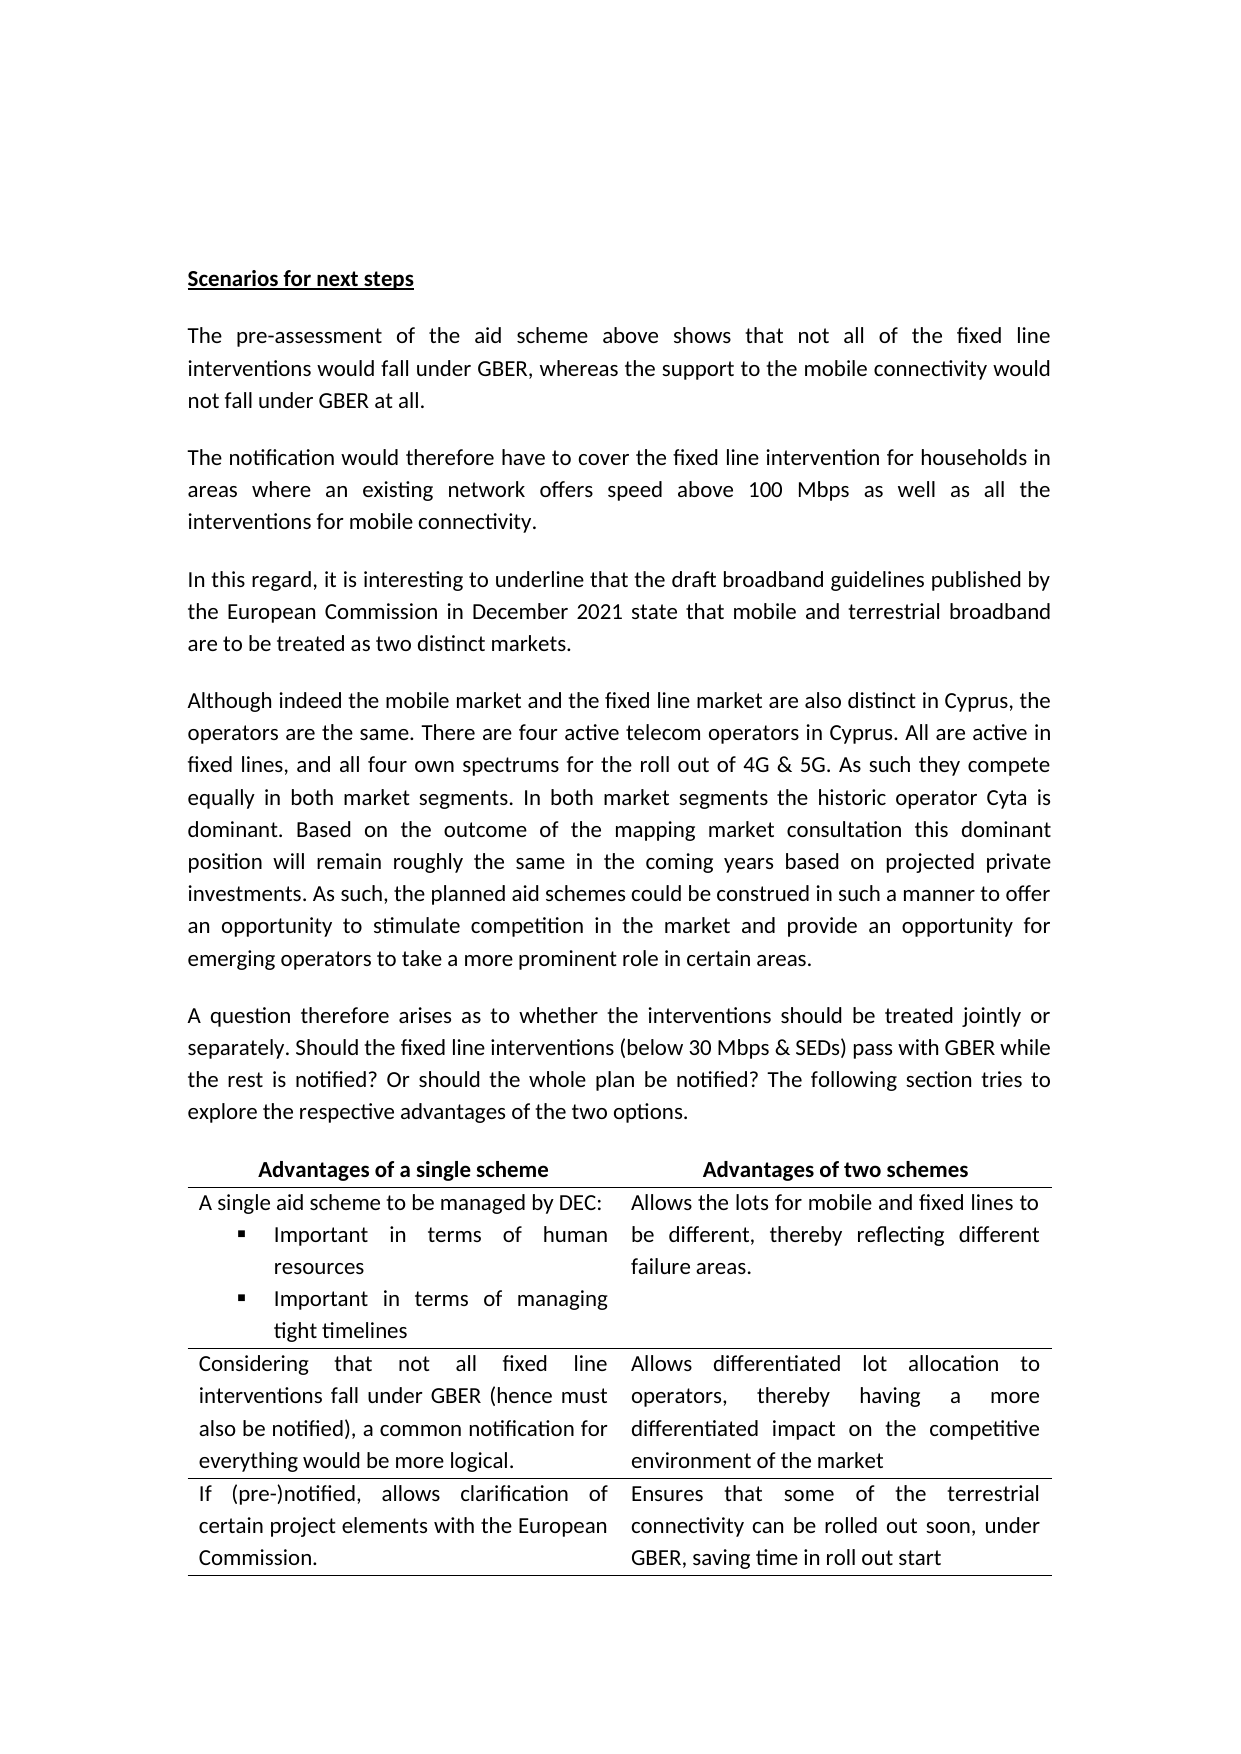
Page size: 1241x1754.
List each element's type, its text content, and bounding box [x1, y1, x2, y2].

text In this regard, it is interesting to underline that the draft broadband guidelines published by the European Commission in December 2021 state that mobile and terrestrial broadband are to be treated as two distinct markets. [187, 565, 1053, 657]
text Although indeed the mobile market and the fixed line market are also distinct in Cyprus, the operators are the same. There are four active telecom operators in Cyprus. All are active in fixed lines, and all four own spectrums for the roll out of 4G & 5G. As such they compete equally in both market segments. In both market segments the historic operator Cyta is dominant. Based on the outcome of the mapping market consultation this dominant position will remain roughly the same in the coming years based on projected private investments. As such, the planned aid schemes could be construed in such a manner to offer an opportunity to stimulate competition in the market and provide an opportunity for emerging operators to take a more prominent role in certain areas. [187, 686, 1053, 972]
table_cell Considering that not all fixed line interventions fall under GBER (hence must also be notified), a common notification for everything would be more logical. [188, 1349, 619, 1478]
text The notification would therefore have to cover the fixed line intervention for households in areas where an existing network offers speed above 100 Mbps as well as all the interventions for mobile connectivity. [187, 443, 1053, 536]
text The pre-assessment of the aid scheme above shows that not all of the fixed line interventions would fall under GBER, whereas the support to the mobile connectivity would not fall under GBER at all. [187, 322, 1053, 414]
table_cell A single aid scheme to be managed by DEC: Important in terms of human resources Important in terms of managing tight timelines [188, 1188, 619, 1348]
text A question therefore arises as to whether the interventions should be treated jointly or separately. Should the fixed line interventions (below 30 Mbps & SEDs) pass with GBER while the rest is notified? Or should the whole plan be notified? The following section tries to explore the respective advantages of the two options. [187, 1001, 1053, 1126]
text Scenarios for next steps [187, 264, 1053, 292]
table_header Advantages of a single scheme [188, 1155, 619, 1187]
table_cell Allows differentiated lot allocation to operators, thereby having a more differentiated impact on the competitive environment of the market [620, 1349, 1052, 1478]
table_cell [188, 1479, 619, 1575]
table_cell Allows the lots for mobile and fixed lines to be different, thereby reflecting different failure areas. [620, 1188, 1052, 1348]
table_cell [620, 1479, 1052, 1575]
table_header Advantages of two schemes [620, 1155, 1052, 1187]
